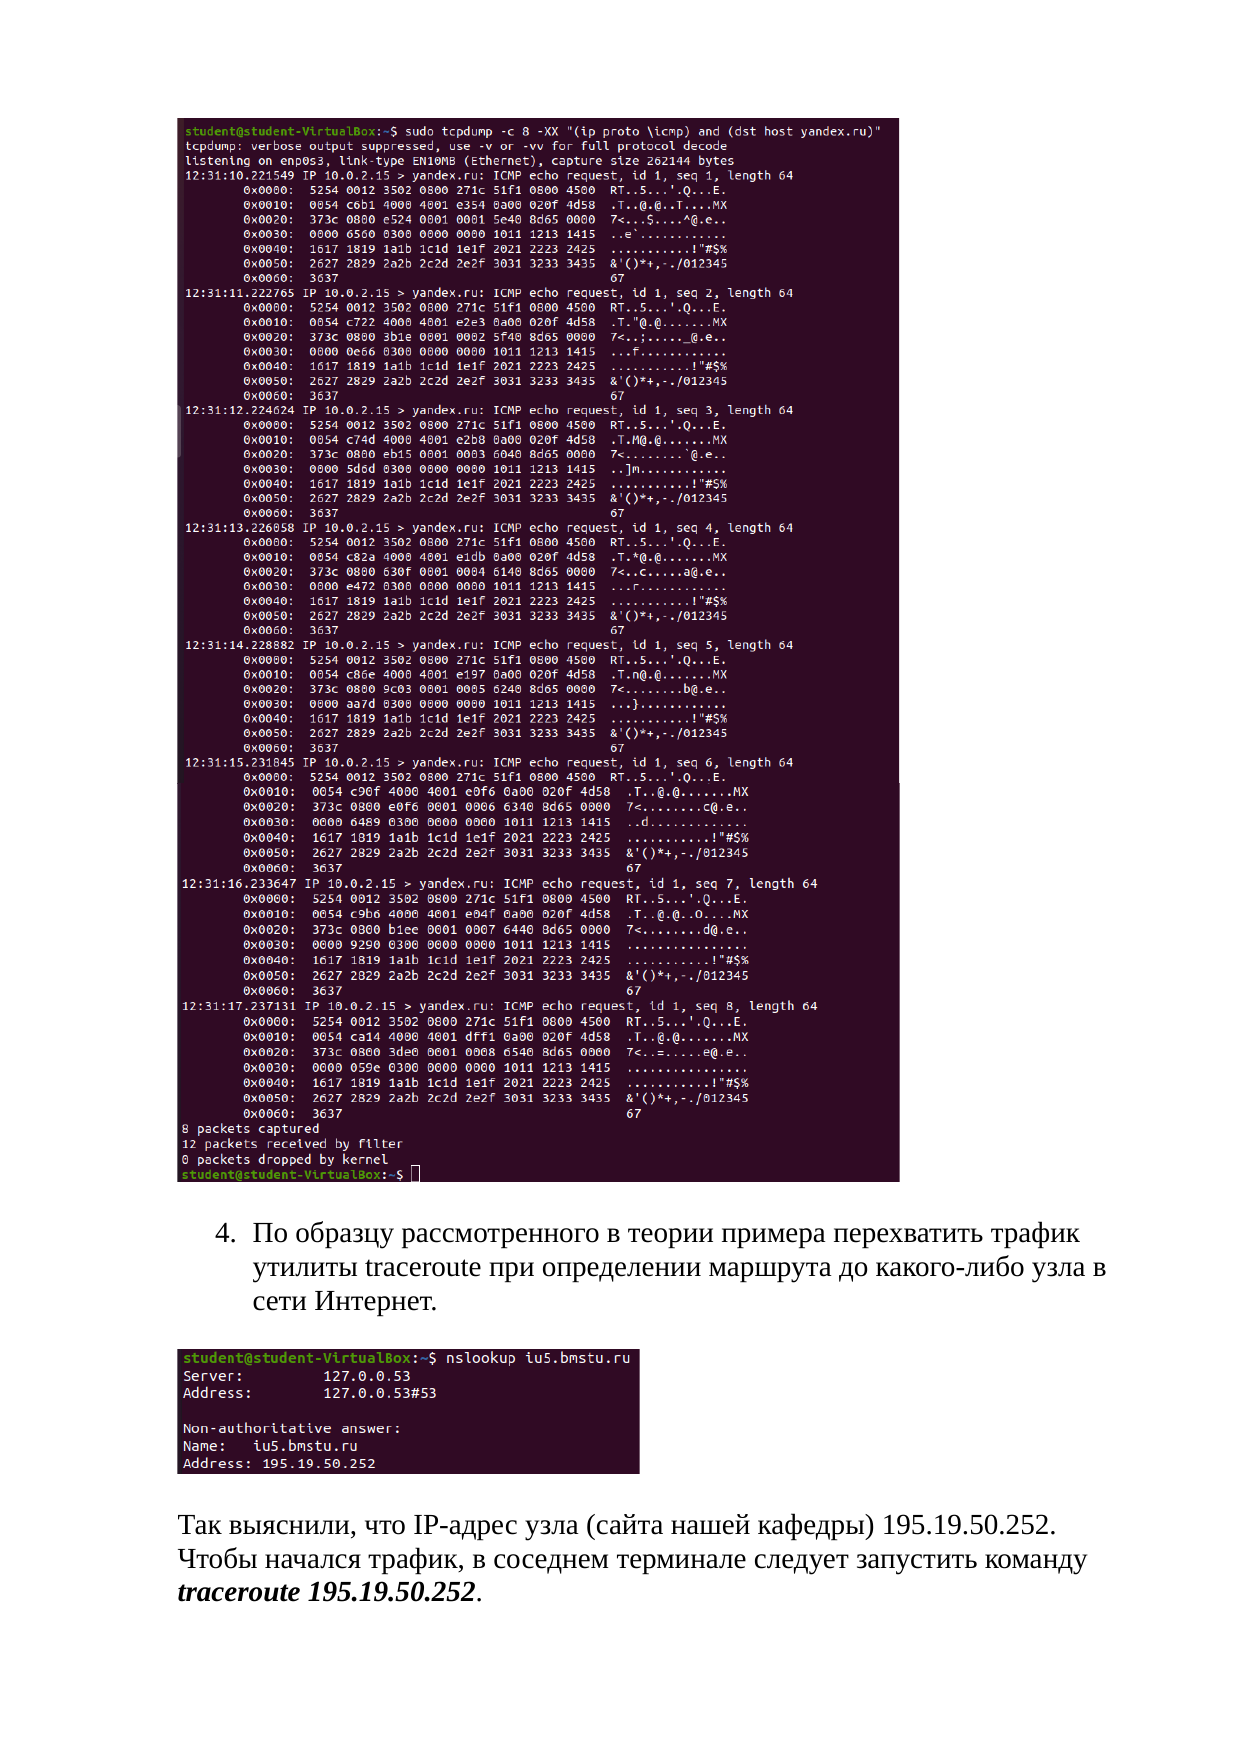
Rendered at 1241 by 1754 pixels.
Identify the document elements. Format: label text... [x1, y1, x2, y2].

list По образцу рассмотренного в теории примера перехватить трафик утилиты traceroute при определении маршрута до какого-либо узла в сети Интернет. [215, 1216, 1152, 1316]
picture [177, 118, 900, 1182]
text Чтобы начался трафик, в соседнем терминале следует запустить команду traceroute 195.19.50.252. [177, 1541, 1152, 1608]
text Так выяснили, что IP-адрес узла (сайта нашей кафедры) 195.19.50.252. [177, 1507, 1152, 1541]
picture [177, 1349, 640, 1474]
